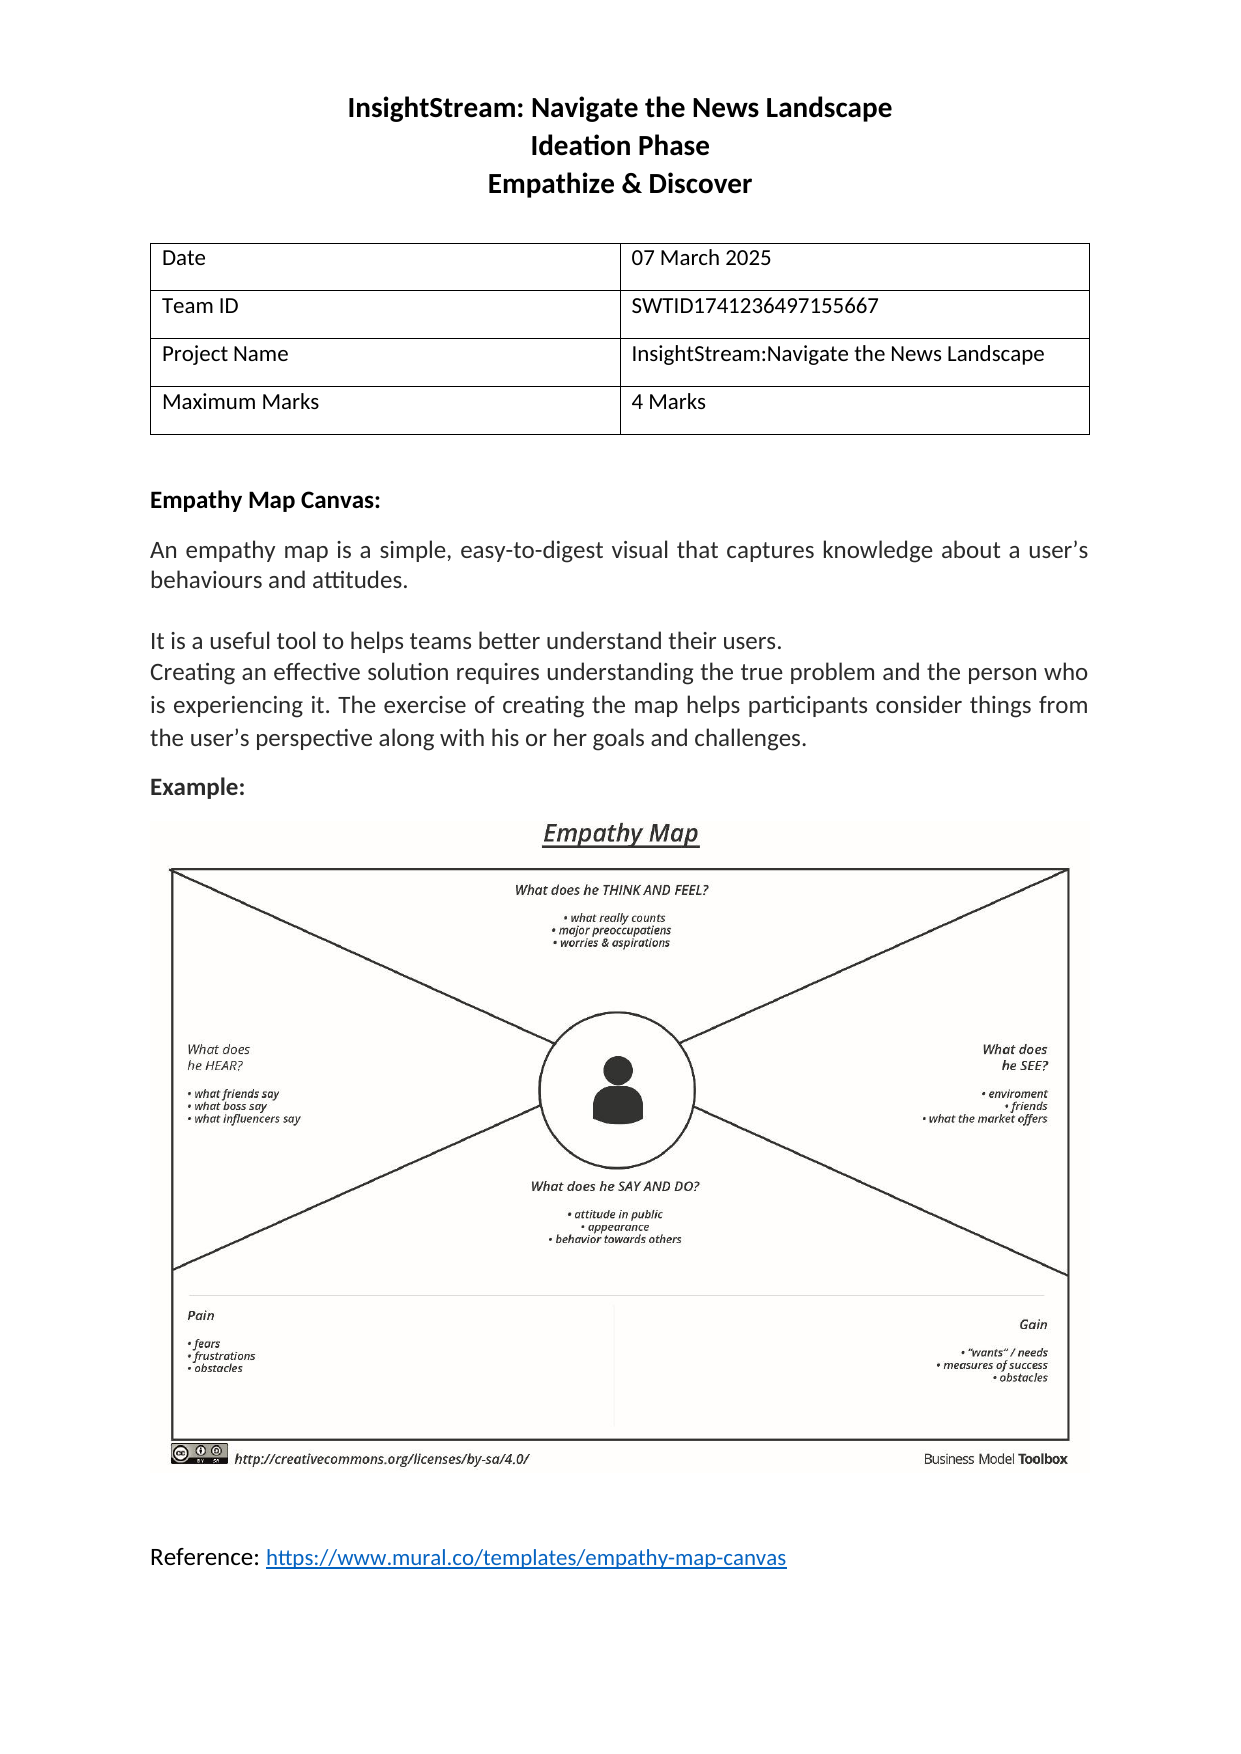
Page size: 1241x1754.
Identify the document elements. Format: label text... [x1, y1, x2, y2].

table_cell Team ID [151, 291, 620, 338]
text InsightStream: Navigate the News Landscape [150, 89, 1090, 124]
table_cell SWTID1741236497155667 [621, 291, 1089, 338]
table_cell InsightStream:Navigate the News Landscape [621, 339, 1089, 386]
text Ideation Phase [150, 127, 1090, 163]
text Empathy Map Canvas: [150, 484, 1090, 515]
text Empathize & Discover [150, 166, 1090, 201]
text Creating an effective solution requires understanding the true problem and the person who is experiencing it. The exercise of creating the map helps participants consider things from the user’s perspective along with his or her goals and challenges. [150, 656, 1090, 752]
table_header Date [151, 244, 620, 290]
text It is a useful tool to helps teams better understand their users. [150, 625, 1090, 656]
picture [150, 821, 1091, 1473]
text An empathy map is a simple, easy-to-digest visual that captures knowledge about a user’s behaviours and attitudes. [150, 534, 1090, 595]
text Reference: https://www.mural.co/templates/empathy-map-canvas [150, 1541, 1090, 1572]
table_cell 4 Marks [621, 387, 1089, 434]
table_cell Project Name [151, 339, 620, 386]
text Example: [150, 771, 1090, 802]
table_cell Maximum Marks [151, 387, 620, 434]
table_header 07 March 2025 [621, 244, 1089, 290]
